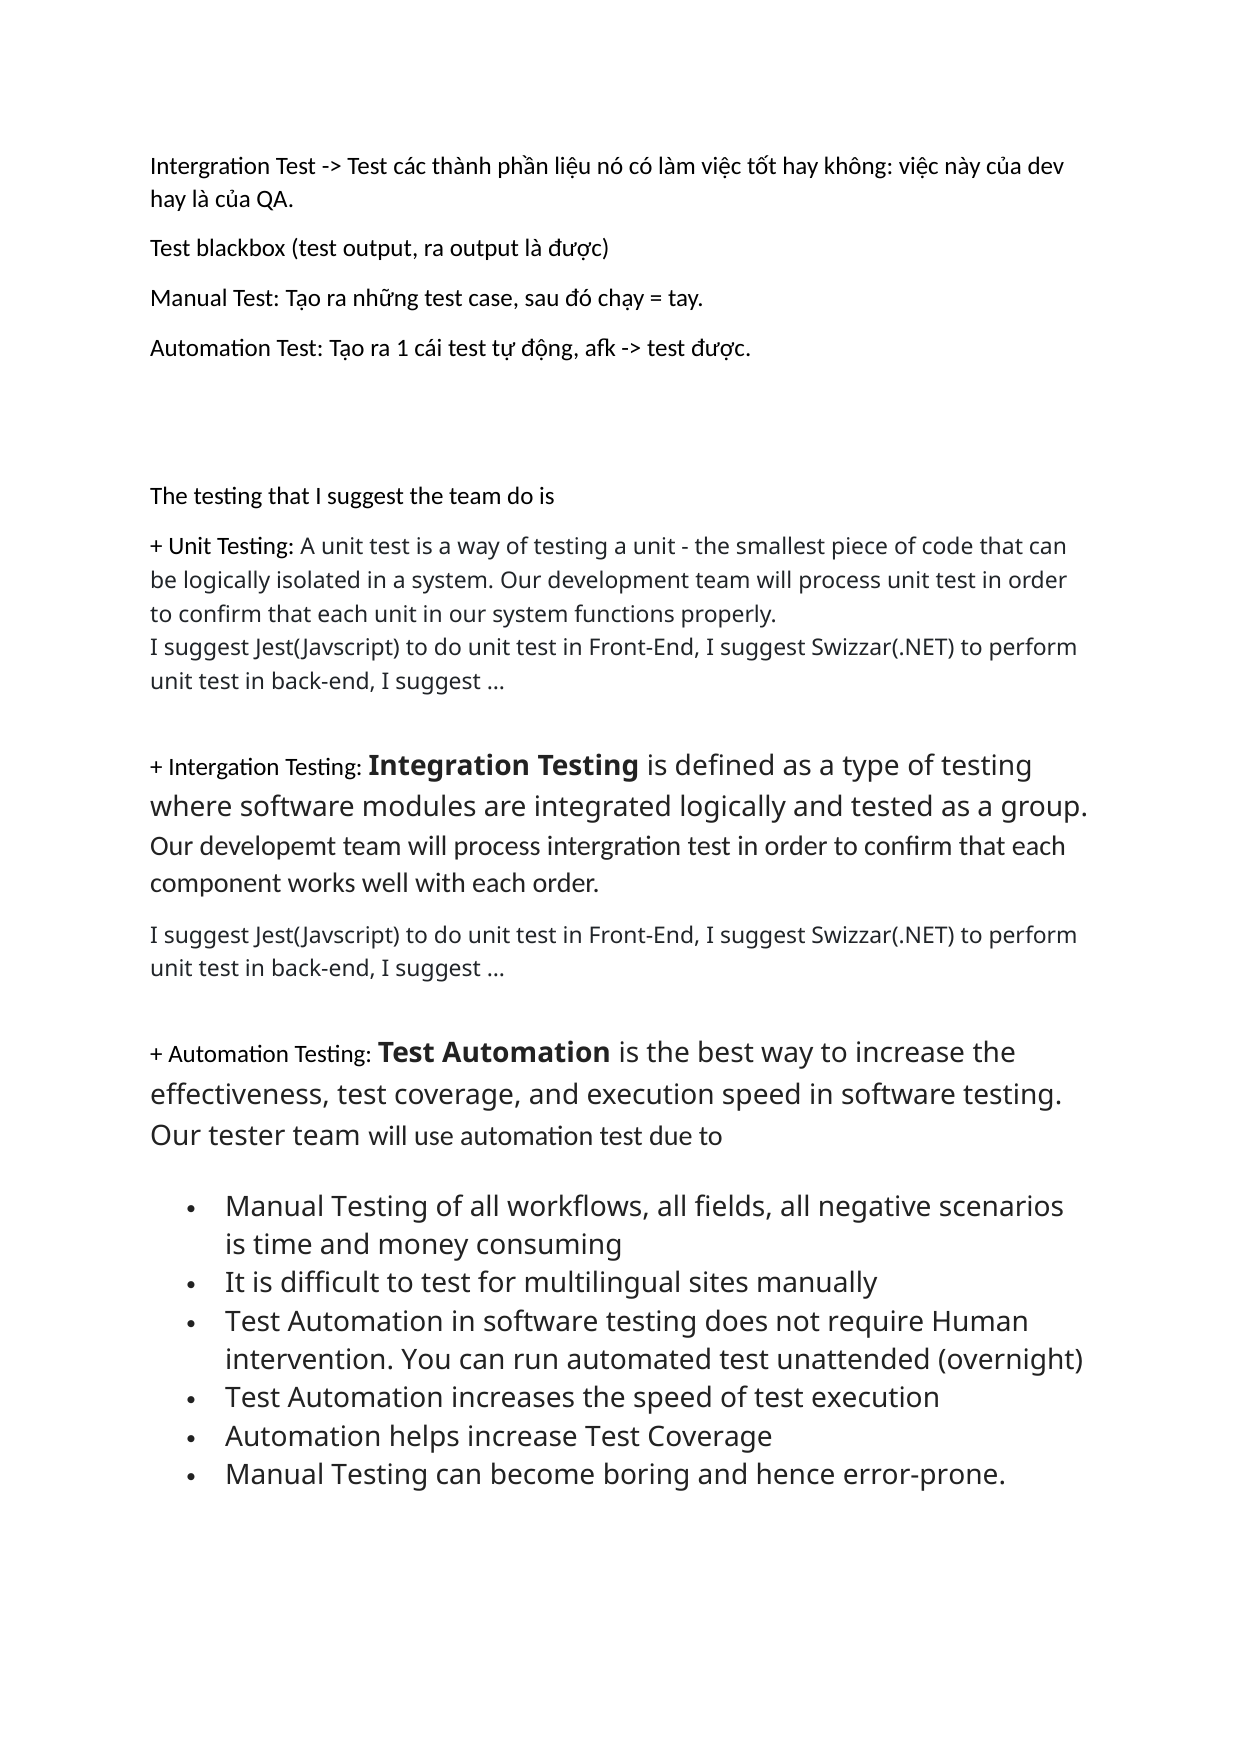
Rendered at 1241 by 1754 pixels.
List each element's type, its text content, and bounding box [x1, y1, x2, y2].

list Test Automation in software testing does not require Human intervention. You can run automated test unattended (overnight) [187, 1301, 1090, 1377]
text I suggest Jest(Javscript) to do unit test in Front-End, I suggest Swizzar(.NET) to perform unit test in back-end, I suggest … [150, 918, 1090, 1014]
text + Automation Testing: Test Automation is the best way to increase the effectiveness, test coverage, and execution speed in software testing. Our tester team will use automation test due to [150, 1033, 1090, 1154]
list Manual Testing can become boring and hence error-prone. [187, 1454, 1090, 1492]
text + Unit Testing: A unit test is a way of testing a unit - the smallest piece of code that can be logically isolated in a system. Our development team will process unit test in order to confirm that each unit in our system functions properly. I suggest Jest(Javscript) to do unit test in Front-End, I suggest Swizzar(.NET) to perform unit test in back-end, I suggest … [150, 530, 1090, 726]
list Test Automation increases the speed of test execution [187, 1377, 1090, 1416]
list Automation helps increase Test Coverage [187, 1416, 1090, 1454]
text The testing that I suggest the team do is [150, 480, 1090, 511]
list It is difficult to test for multilingual sites manually [187, 1262, 1090, 1301]
text Automation Test: Tạo ra 1 cái test tự động, afk -> test được. [150, 332, 1090, 362]
text + Intergation Testing: Integration Testing is defined as a type of testing where software modules are integrated logically and tested as a group. Our developemt team will process intergration test in order to confirm that each component works well with each order. [150, 745, 1090, 899]
text Intergration Test -> Test các thành phần liệu nó có làm việc tốt hay không: việc này của dev hay là của QA. [150, 150, 1090, 213]
text Test blackbox (test output, ra output là được) [150, 232, 1090, 263]
list Manual Testing of all workflows, all fields, all negative scenarios is time and money consuming [187, 1186, 1090, 1262]
text Manual Test: Tạo ra những test case, sau đó chạy = tay. [150, 282, 1090, 313]
